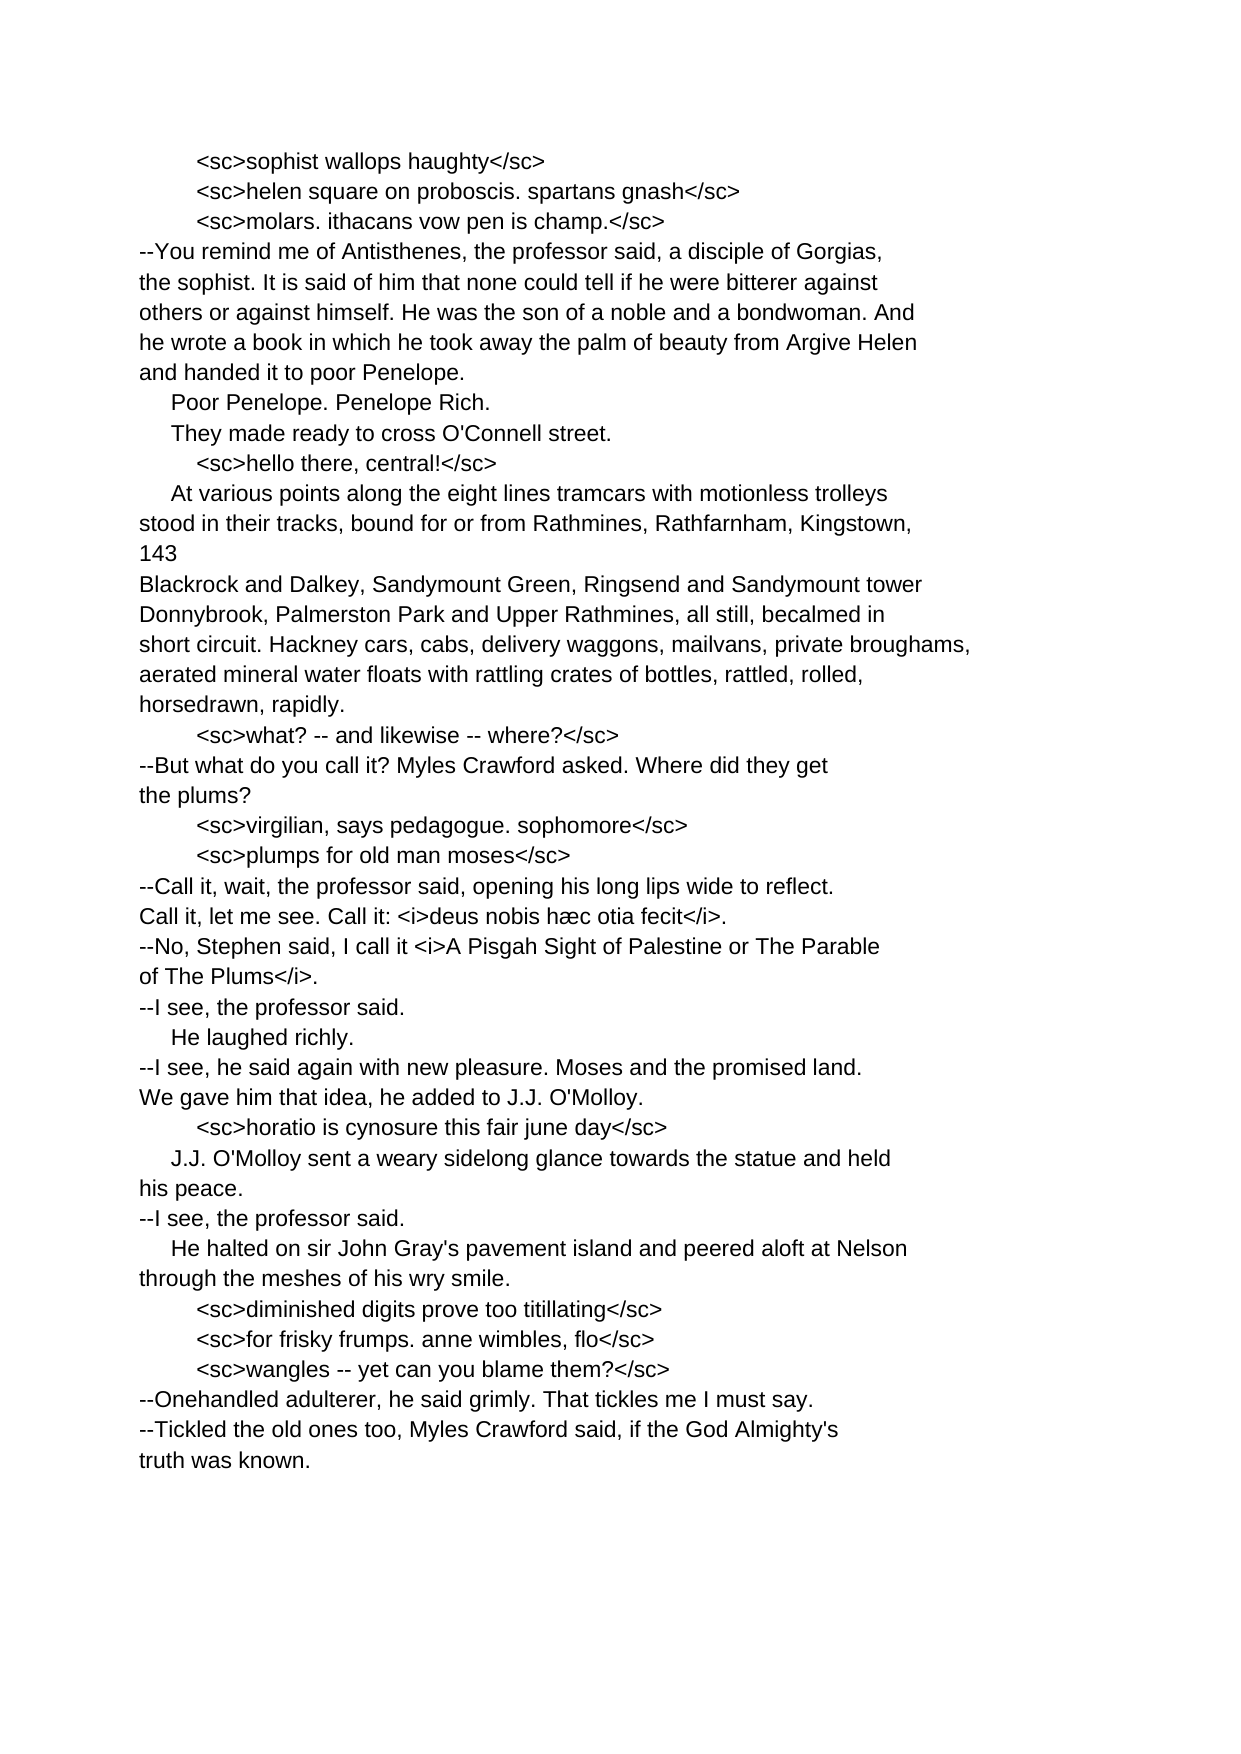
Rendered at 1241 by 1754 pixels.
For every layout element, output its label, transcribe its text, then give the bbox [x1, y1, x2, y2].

text --Call it, wait, the professor said, opening his long lips wide to reflect. [139, 873, 1101, 899]
text his peace. [139, 1175, 1101, 1201]
text through the meshes of his wry smile. [139, 1265, 1101, 1292]
text <sc>for frisky frumps. anne wimbles, flo</sc> [139, 1326, 1101, 1352]
text <sc>sophist wallops haughty</sc> [139, 148, 1101, 174]
text Poor Penelope. Penelope Rich. [139, 389, 1101, 416]
text <sc>helen square on proboscis. spartans gnash</sc> [139, 178, 1101, 204]
text others or against himself. He was the son of a noble and a bondwoman. And [139, 299, 1101, 325]
text the sophist. It is said of him that none could tell if he were bitterer against [139, 268, 1101, 295]
text He laughed richly. [139, 1024, 1101, 1050]
text --You remind me of Antisthenes, the professor said, a disciple of Gorgias, [139, 238, 1101, 264]
text <sc>molars. ithacans vow pen is champ.</sc> [139, 208, 1101, 234]
text the plums? [139, 782, 1101, 808]
text <sc>virgilian, says pedagogue. sophomore</sc> [139, 812, 1101, 838]
text Call it, let me see. Call it: <i>deus nobis hæc otia fecit</i>. [139, 903, 1101, 929]
text <sc>hello there, central!</sc> [139, 450, 1101, 476]
text of The Plums</i>. [139, 963, 1101, 989]
text and handed it to poor Penelope. [139, 359, 1101, 385]
text --Onehandled adulterer, he said grimly. That tickles me I must say. [139, 1386, 1101, 1412]
text Donnybrook, Palmerston Park and Upper Rathmines, all still, becalmed in [139, 601, 1101, 627]
text We gave him that idea, he added to J.J. O'Molloy. [139, 1084, 1101, 1110]
text He halted on sir John Gray's pavement island and peered aloft at Nelson [139, 1235, 1101, 1261]
text short circuit. Hackney cars, cabs, delivery waggons, mailvans, private broughams, [139, 631, 1101, 657]
text Blackrock and Dalkey, Sandymount Green, Ringsend and Sandymount tower [139, 571, 1101, 597]
text --I see, the professor said. [139, 1205, 1101, 1231]
text --I see, the professor said. [139, 993, 1101, 1020]
text 143 [139, 540, 1101, 567]
text <sc>wangles -- yet can you blame them?</sc> [139, 1356, 1101, 1382]
text --I see, he said again with new pleasure. Moses and the promised land. [139, 1054, 1101, 1080]
text truth was known. [139, 1447, 1101, 1473]
text --But what do you call it? Myles Crawford asked. Where did they get [139, 752, 1101, 778]
text stood in their tracks, bound for or from Rathmines, Rathfarnham, Kingstown, [139, 510, 1101, 536]
text <sc>horatio is cynosure this fair june day</sc> [139, 1114, 1101, 1141]
text --No, Stephen said, I call it <i>A Pisgah Sight of Palestine or The Parable [139, 933, 1101, 959]
text horsedrawn, rapidly. [139, 691, 1101, 718]
text --Tickled the old ones too, Myles Crawford said, if the God Almighty's [139, 1416, 1101, 1443]
text <sc>diminished digits prove too titillating</sc> [139, 1296, 1101, 1322]
text he wrote a book in which he took away the palm of beauty from Argive Helen [139, 329, 1101, 355]
text J.J. O'Molloy sent a weary sidelong glance towards the statue and held [139, 1144, 1101, 1171]
text <sc>what? -- and likewise -- where?</sc> [139, 722, 1101, 748]
text <sc>plumps for old man moses</sc> [139, 842, 1101, 869]
text aerated mineral water floats with rattling crates of bottles, rattled, rolled, [139, 661, 1101, 687]
text They made ready to cross O'Connell street. [139, 419, 1101, 446]
text At various points along the eight lines tramcars with motionless trolleys [139, 480, 1101, 506]
